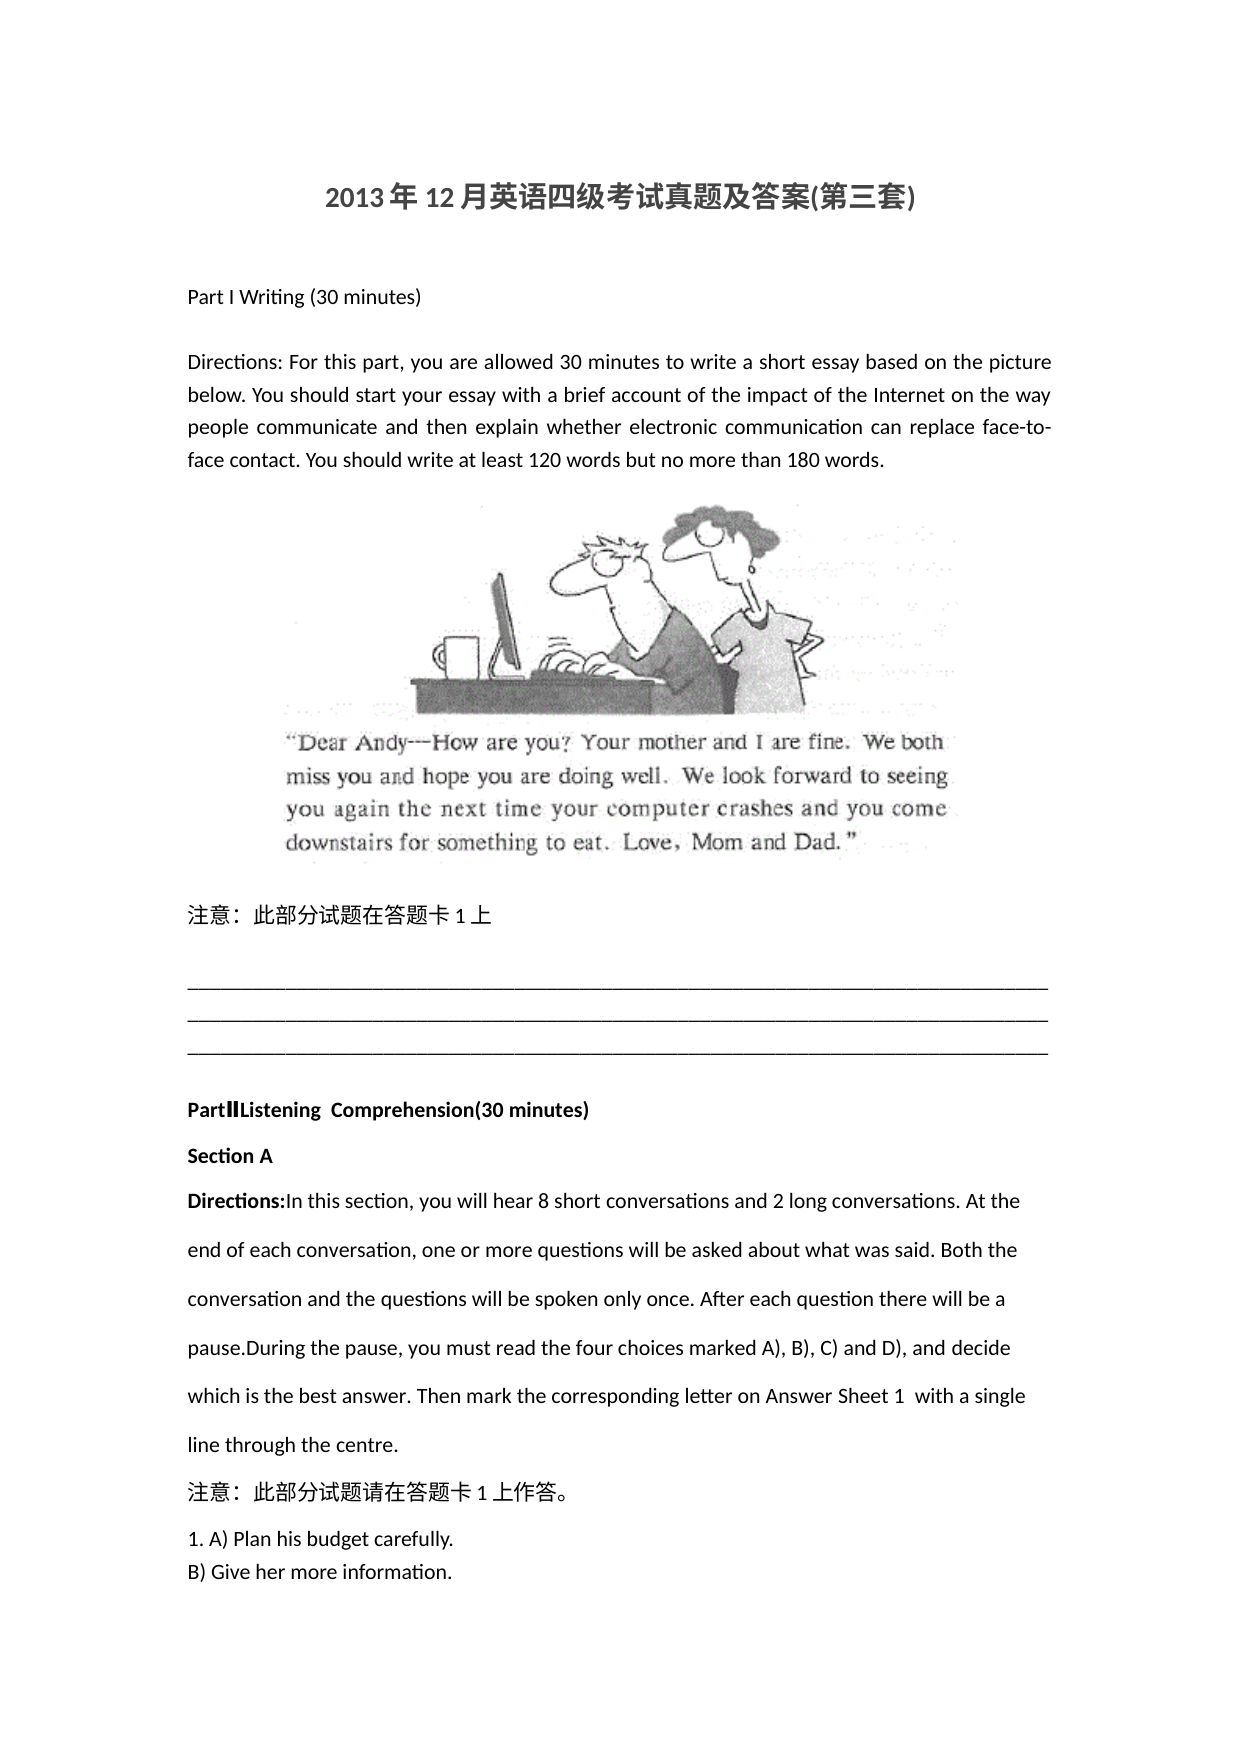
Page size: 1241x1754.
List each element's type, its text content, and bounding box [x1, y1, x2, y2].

subtitle 2013年12月英语四级考试真题及答案(第三套) [187, 162, 1053, 227]
text _______________________________________________________________________________ [187, 1028, 1053, 1061]
text Directions:In this section, you will hear 8 short conversations and 2 long conversations. At the end of each conversation, one or more questions will be asked about what was said. Both the conversation and the questions will be spoken only once. After each question there will be a pause.During the pause, you must read the four choices marked A), B), C) and D), and decide which is the best answer. Then mark the corresponding letter on Answer Sheet 1 with a single line through the centre. [187, 1185, 1053, 1461]
text 注意：此部分试题在答题卡1上 [187, 898, 1053, 931]
picture [245, 475, 995, 873]
text PartⅡListening Comprehension(30 minutes) [187, 1093, 1053, 1126]
text _______________________________________________________________________________ [187, 996, 1053, 1028]
text _______________________________________________________________________________ [187, 963, 1053, 996]
text 注意：此部分试题请在答题卡1上作答。 [187, 1474, 1053, 1507]
text Section A [187, 1139, 1053, 1171]
text B) Give her more information. [187, 1555, 1053, 1588]
text 1. A) Plan his budget carefully. [187, 1523, 1053, 1555]
text Part I Writing (30 minutes) [187, 281, 1053, 313]
text Directions: For this part, you are allowed 30 minutes to write a short essay based on the picture below. You should start your essay with a brief account of the impact of the Internet on the way people communicate and then explain whether electronic communication can replace face-to-face contact. You should write at least 120 words but no more than 180 words. [187, 346, 1053, 476]
